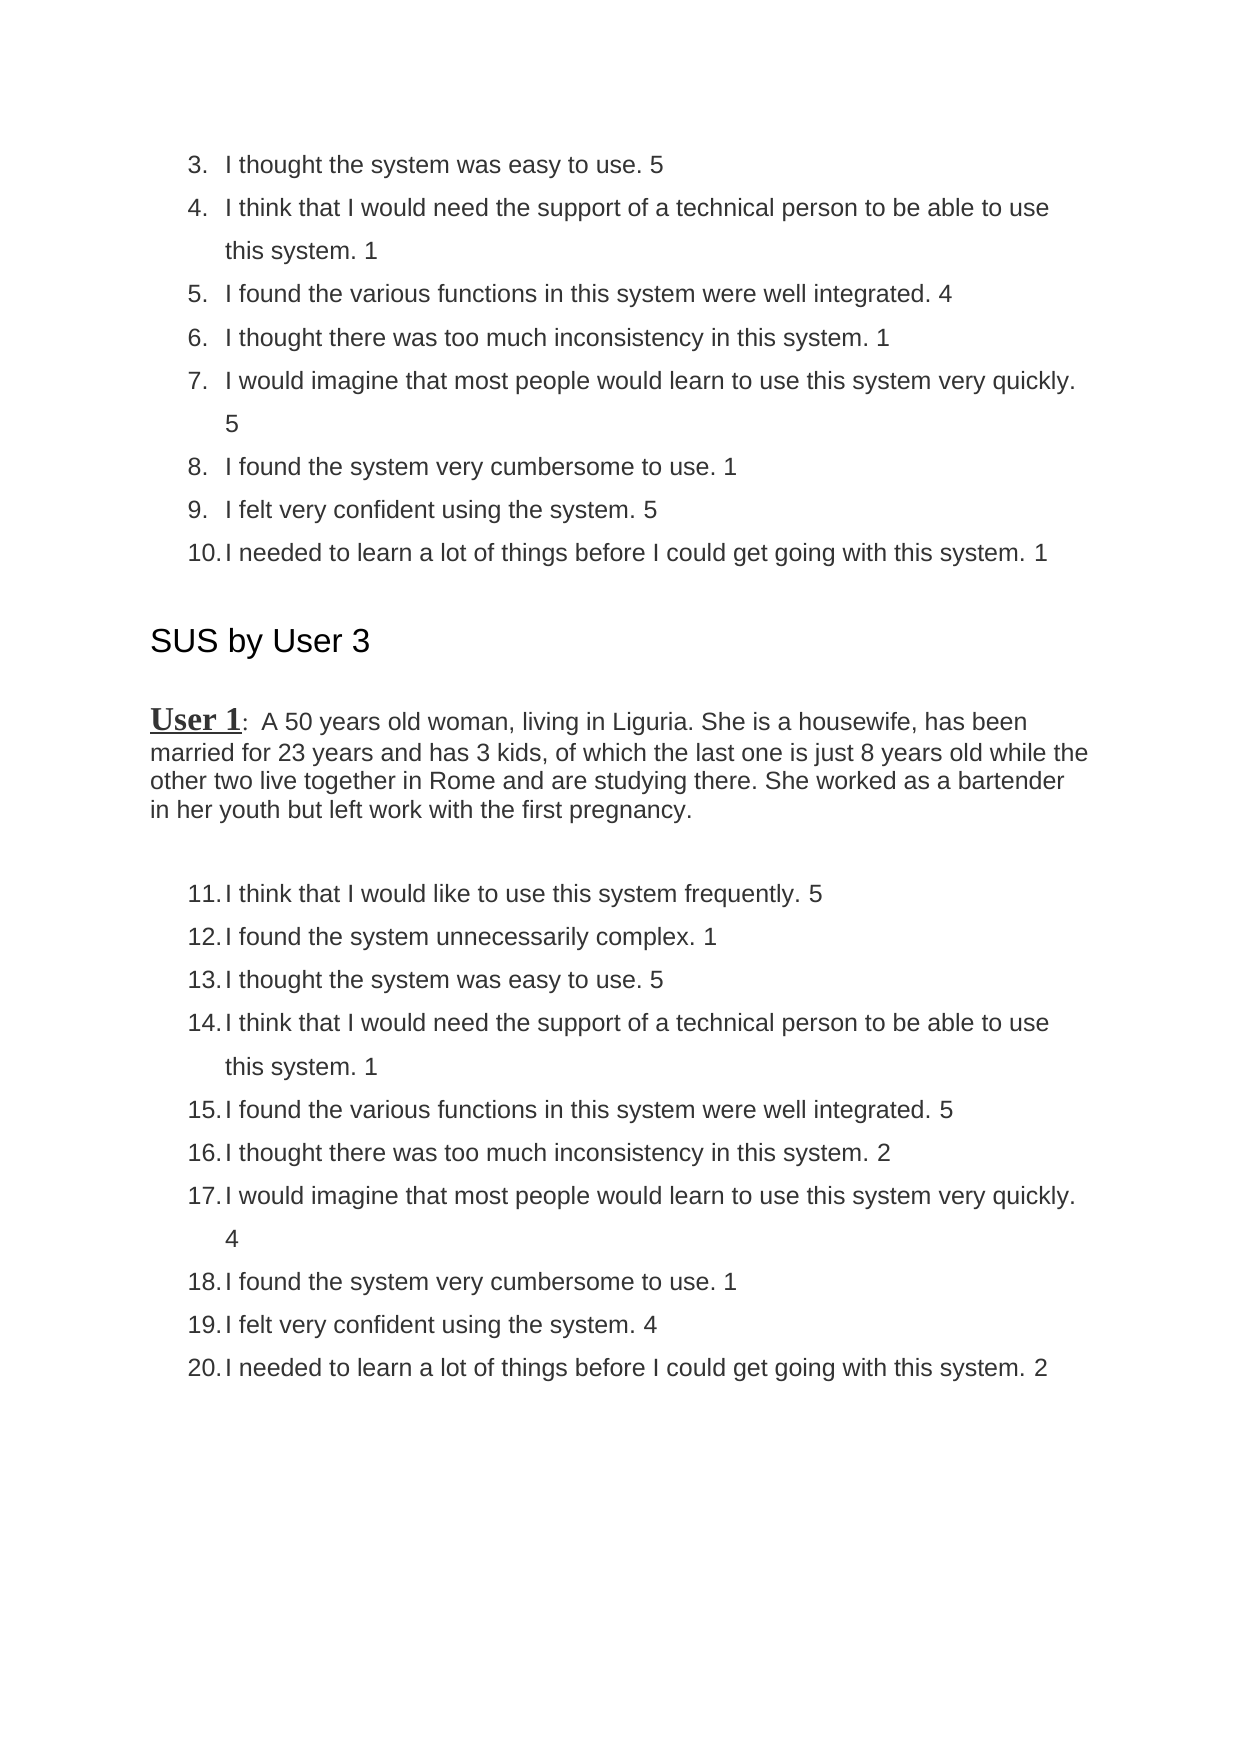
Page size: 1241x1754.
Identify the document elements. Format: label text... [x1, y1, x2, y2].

list I think that I would like to use this system frequently. 5 [187, 879, 1090, 908]
text User 1: A 50 years old woman, living in Liguria. She is a housewife, has been married for 23 years and has 3 kids, of which the last one is just 8 years old while the other two live together in Rome and are studying there. She worked as a bartender in her youth but left work with the first pregnancy. [150, 699, 1090, 824]
list I needed to learn a lot of things before I could get going with this system. 2 [187, 1353, 1090, 1382]
list I felt very confident using the system. 5 [187, 495, 1090, 524]
list I would imagine that most people would learn to use this system very quickly. 4 [187, 1181, 1090, 1253]
list I felt very confident using the system. 4 [187, 1310, 1090, 1339]
list I thought there was too much inconsistency in this system. 2 [187, 1138, 1090, 1166]
subtitle SUS by User 3 [150, 621, 1090, 659]
list I found the various functions in this system were well integrated. 4 [187, 279, 1090, 308]
list I found the various functions in this system were well integrated. 5 [187, 1094, 1090, 1123]
list I thought there was too much inconsistency in this system. 1 [187, 322, 1090, 351]
list I found the system unnecessarily complex. 1 [187, 922, 1090, 951]
list I found the system very cumbersome to use. 1 [187, 1267, 1090, 1296]
list I thought the system was easy to use. 5 [187, 150, 1090, 179]
list I think that I would need the support of a technical person to be able to use this system. 1 [187, 193, 1090, 265]
list I thought the system was easy to use. 5 [187, 965, 1090, 994]
list I found the system very cumbersome to use. 1 [187, 452, 1090, 481]
list I would imagine that most people would learn to use this system very quickly. 5 [187, 366, 1090, 437]
list I think that I would need the support of a technical person to be able to use this system. 1 [187, 1008, 1090, 1080]
list I needed to learn a lot of things before I could get going with this system. 1 [187, 538, 1090, 567]
